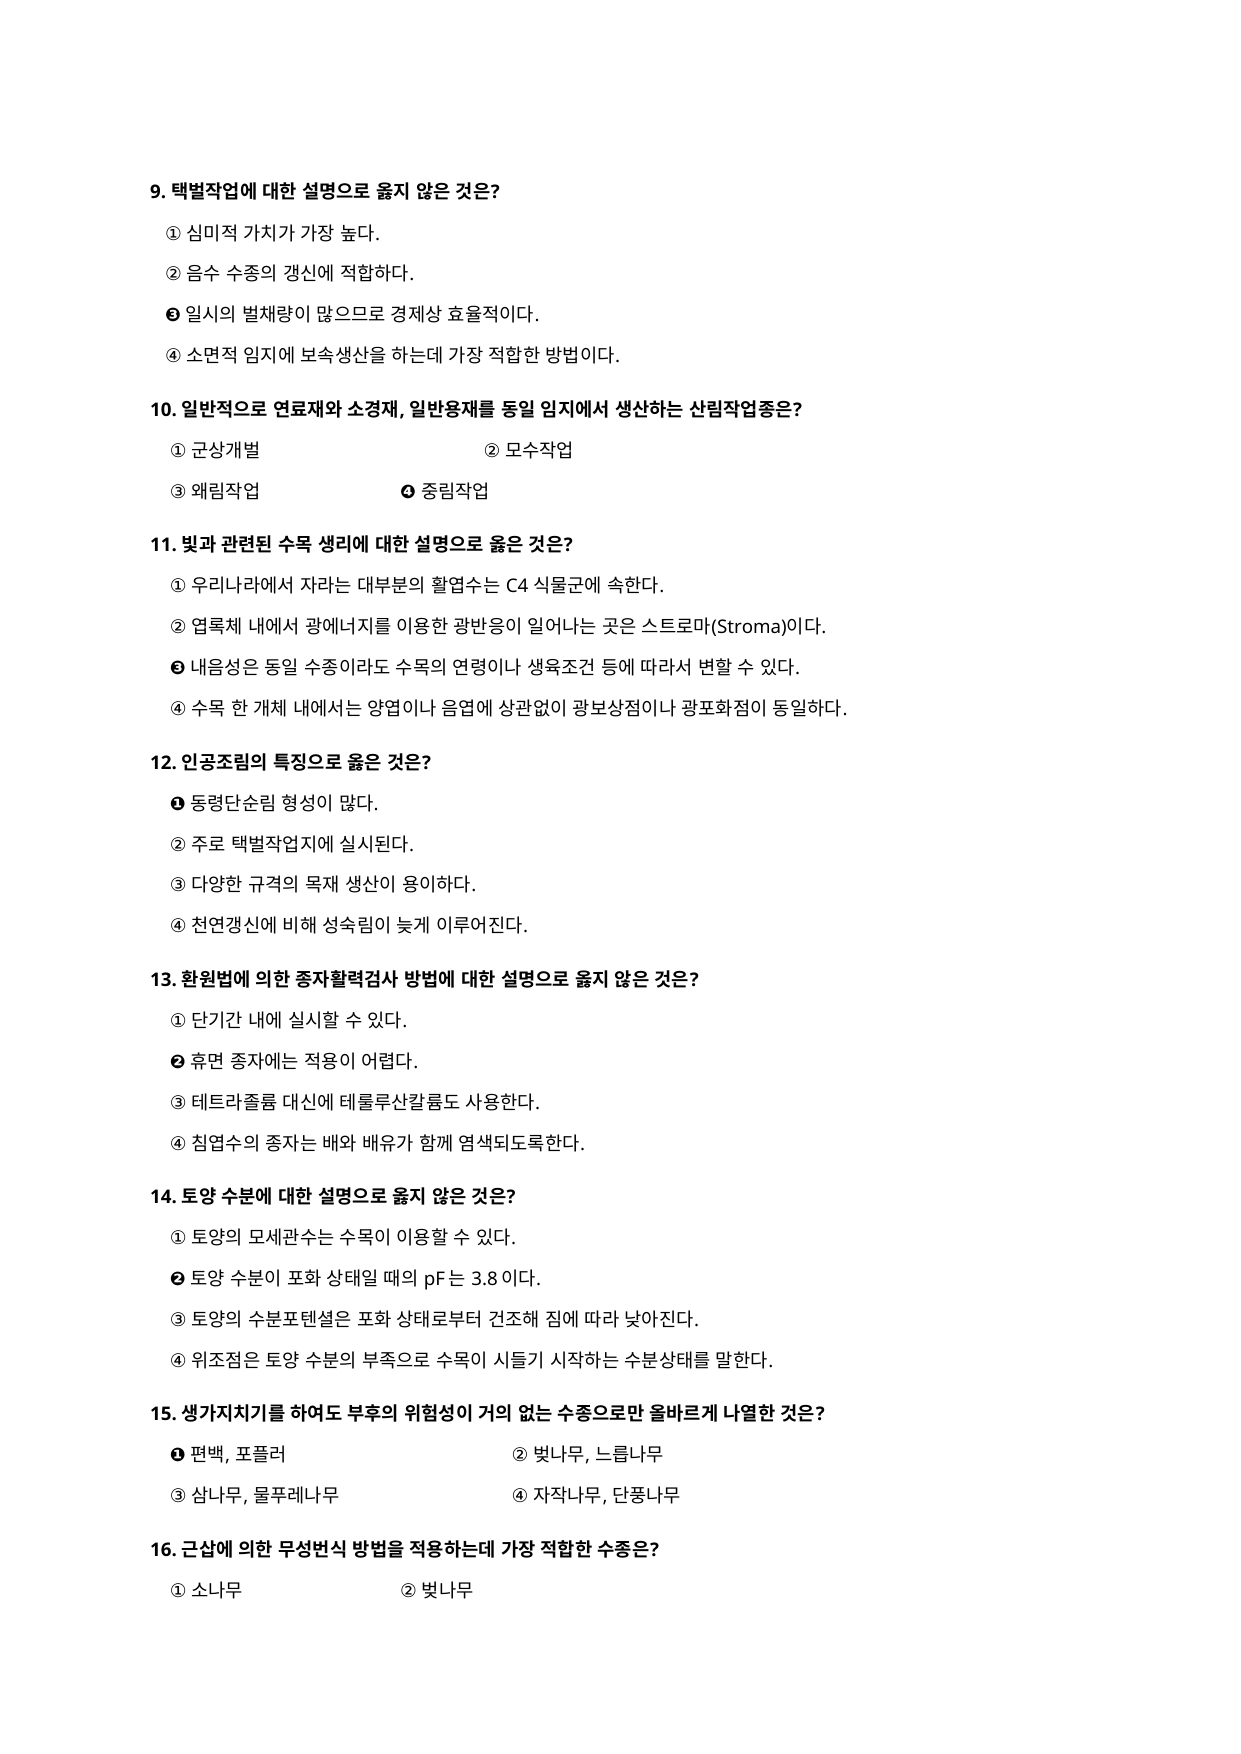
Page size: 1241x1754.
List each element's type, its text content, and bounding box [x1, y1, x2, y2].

text 12. 인공조림의 특징으로 옳은 것은? [150, 747, 1090, 774]
text ② 주로 택벌작업지에 실시된다. [150, 829, 1090, 856]
text ❷ 휴면 종자에는 적용이 어렵다. [150, 1046, 1090, 1073]
text ❸ 일시의 벌채량이 많으므로 경제상 효율적이다. [150, 300, 1090, 327]
text ❶ 편백, 포플러 ② 벚나무, 느릅나무 [150, 1440, 1090, 1467]
text ③ 삼나무, 물푸레나무 ④ 자작나무, 단풍나무 [150, 1481, 1090, 1508]
text ❷ 토양 수분이 포화 상태일 때의 pF는 3.8이다. [150, 1263, 1090, 1291]
text ④ 수목 한 개체 내에서는 양엽이나 음엽에 상관없이 광보상점이나 광포화점이 동일하다. [150, 694, 1090, 721]
text ① 심미적 가치가 가장 높다. [150, 218, 1090, 245]
text 15. 생가지치기를 하여도 부후의 위험성이 거의 없는 수종으로만 올바르게 나열한 것은? [150, 1399, 1090, 1426]
text ③ 다양한 규격의 목재 생산이 용이하다. [150, 870, 1090, 897]
text ④ 소면적 임지에 보속생산을 하는데 가장 적합한 방법이다. [150, 341, 1090, 368]
text ① 우리나라에서 자라는 대부분의 활엽수는 C4 식물군에 속한다. [150, 571, 1090, 598]
text ❸ 내음성은 동일 수종이라도 수목의 연령이나 생육조건 등에 따라서 변할 수 있다. [150, 653, 1090, 680]
text ③ 토양의 수분포텐셜은 포화 상태로부터 건조해 짐에 따라 낮아진다. [150, 1304, 1090, 1332]
text ① 소나무 ② 벚나무 [150, 1576, 1090, 1603]
text 10. 일반적으로 연료재와 소경재, 일반용재를 동일 임지에서 생산하는 산림작업종은? [150, 394, 1090, 422]
text ❶ 동령단순림 형성이 많다. [150, 788, 1090, 815]
text ④ 천연갱신에 비해 성숙림이 늦게 이루어진다. [150, 911, 1090, 938]
text ④ 위조점은 토양 수분의 부족으로 수목이 시들기 시작하는 수분상태를 말한다. [150, 1345, 1090, 1373]
text ② 음수 수종의 갱신에 적합하다. [150, 259, 1090, 286]
text 14. 토양 수분에 대한 설명으로 옳지 않은 것은? [150, 1182, 1090, 1209]
text ② 엽록체 내에서 광에너지를 이용한 광반응이 일어나는 곳은 스트로마(Stroma)이다. [150, 612, 1090, 639]
text ① 군상개벌 ② 모수작업 [150, 435, 1090, 462]
text ④ 침엽수의 종자는 배와 배유가 함께 염색되도록한다. [150, 1128, 1090, 1155]
text ③ 테트라졸륨 대신에 테룰루산칼륨도 사용한다. [150, 1087, 1090, 1114]
text 13. 환원법에 의한 종자활력검사 방법에 대한 설명으로 옳지 않은 것은? [150, 964, 1090, 992]
text ③ 왜림작업 ❹ 중림작업 [150, 476, 1090, 504]
text 11. 빛과 관련된 수목 생리에 대한 설명으로 옳은 것은? [150, 530, 1090, 557]
text 9. 택벌작업에 대한 설명으로 옳지 않은 것은? [150, 177, 1090, 204]
text 16. 근삽에 의한 무성번식 방법을 적용하는데 가장 적합한 수종은? [150, 1534, 1090, 1562]
text ① 토양의 모세관수는 수목이 이용할 수 있다. [150, 1223, 1090, 1250]
text ① 단기간 내에 실시할 수 있다. [150, 1005, 1090, 1033]
